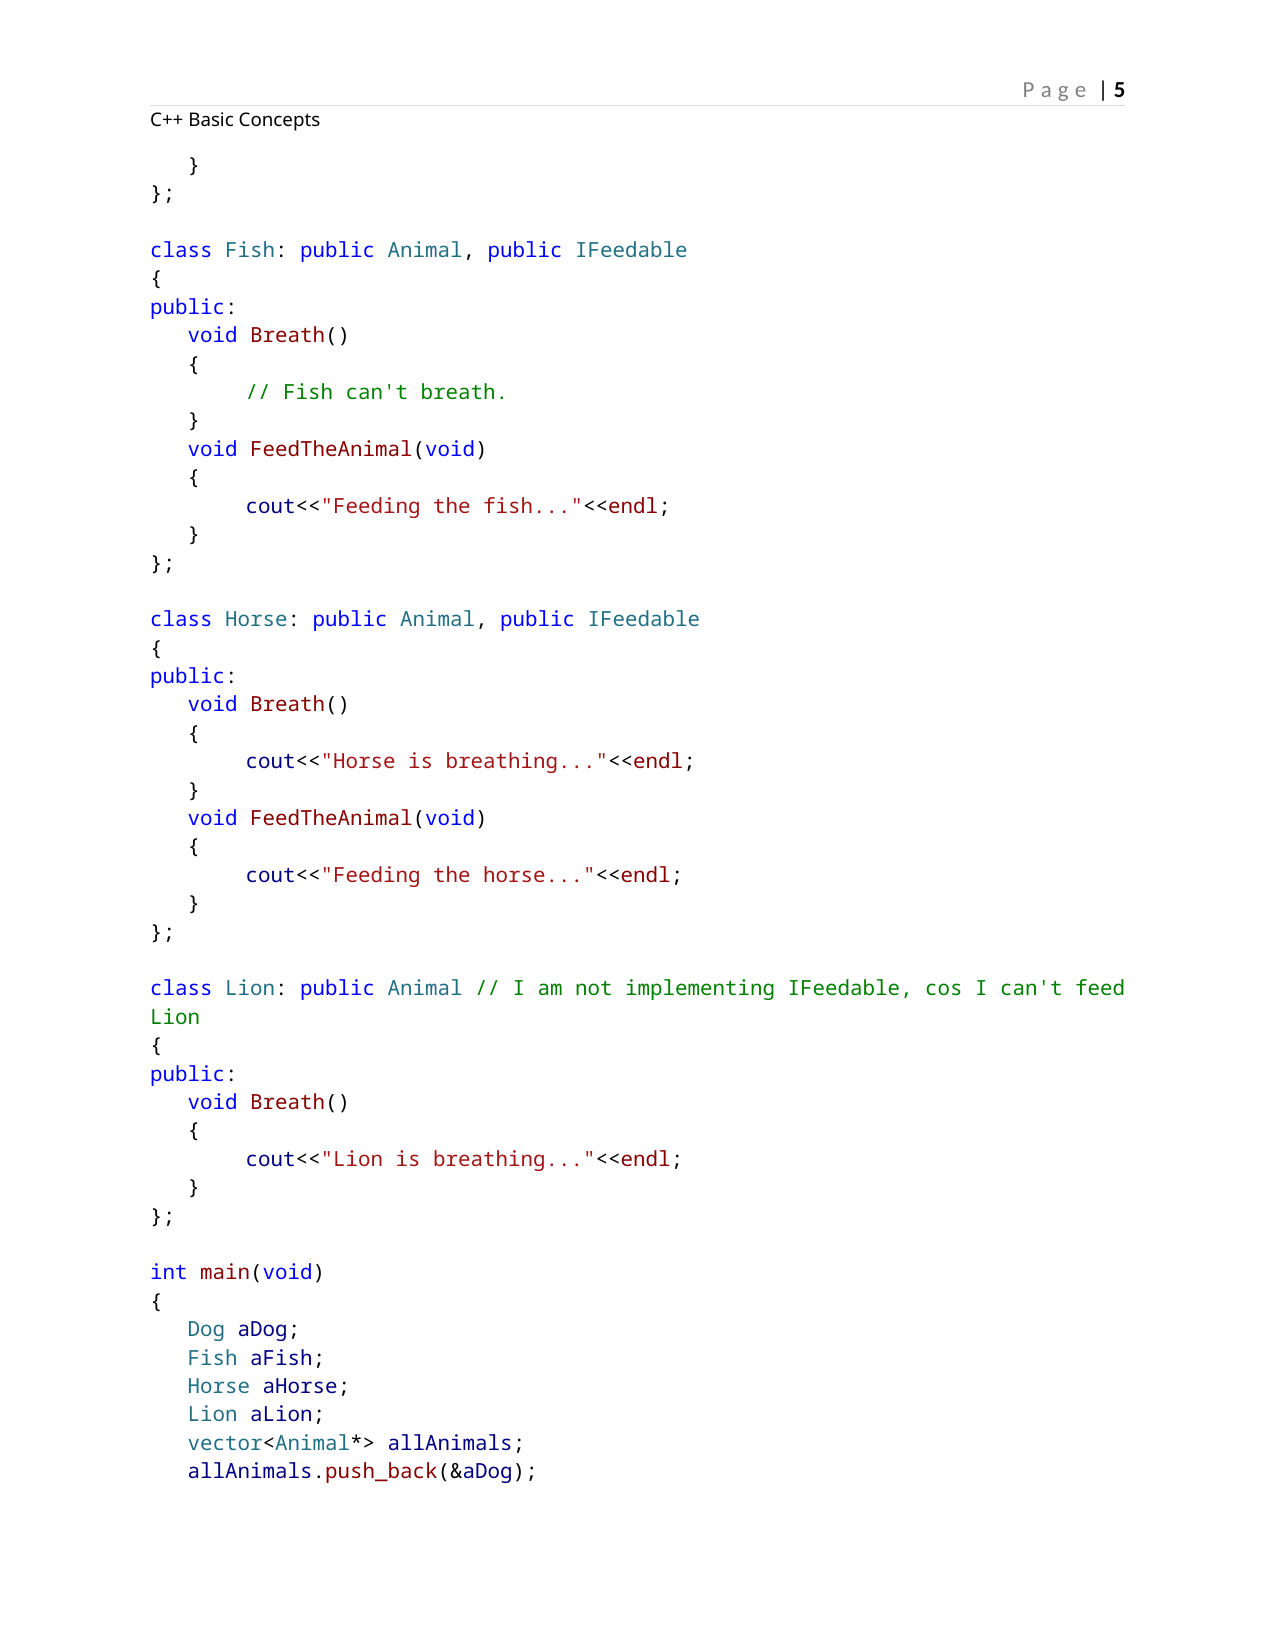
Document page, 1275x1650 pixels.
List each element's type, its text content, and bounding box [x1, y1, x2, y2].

text } [150, 519, 1125, 548]
text { [150, 832, 1125, 860]
text void FeedTheAnimal(void) [150, 803, 1125, 832]
text } [150, 406, 1125, 434]
text }; [150, 1201, 1125, 1229]
text Horse aHorse; [150, 1371, 1125, 1399]
text int main(void) [150, 1257, 1125, 1286]
text class Lion: public Animal // I am not implementing IFeedable, cos I can't feed Lion [150, 973, 1125, 1030]
text public: [150, 661, 1125, 689]
text { [150, 633, 1125, 661]
text class Fish: public Animal, public IFeedable [150, 235, 1125, 263]
text Fish aFish; [150, 1343, 1125, 1371]
text public: [150, 292, 1125, 320]
text { [150, 718, 1125, 746]
text class Horse: public Animal, public IFeedable [150, 604, 1125, 633]
text cout<<"Lion is breathing..."<<endl; [150, 1144, 1125, 1172]
text }; [150, 548, 1125, 576]
text Lion aLion; [150, 1399, 1125, 1428]
text public: [150, 1059, 1125, 1087]
text void Breath() [150, 689, 1125, 718]
text } [150, 1172, 1125, 1201]
text Dog aDog; [150, 1314, 1125, 1343]
text void Breath() [150, 320, 1125, 349]
text void Breath() [150, 1087, 1125, 1116]
text void FeedTheAnimal(void) [150, 434, 1125, 462]
text cout<<"Feeding the horse..."<<endl; [150, 860, 1125, 888]
text { [150, 462, 1125, 491]
text vector<Animal*> allAnimals; [150, 1428, 1125, 1456]
text allAnimals.push_back(&aDog); [150, 1456, 1125, 1485]
text } [150, 775, 1125, 803]
text } [150, 150, 1125, 178]
text { [150, 349, 1125, 377]
text } [150, 888, 1125, 917]
text { [150, 1030, 1125, 1059]
text cout<<"Feeding the fish..."<<endl; [150, 491, 1125, 519]
text // Fish can't breath. [150, 377, 1125, 406]
text }; [150, 917, 1125, 945]
text { [150, 263, 1125, 292]
text { [150, 1286, 1125, 1314]
text }; [150, 178, 1125, 207]
text { [150, 1116, 1125, 1144]
text cout<<"Horse is breathing..."<<endl; [150, 746, 1125, 775]
